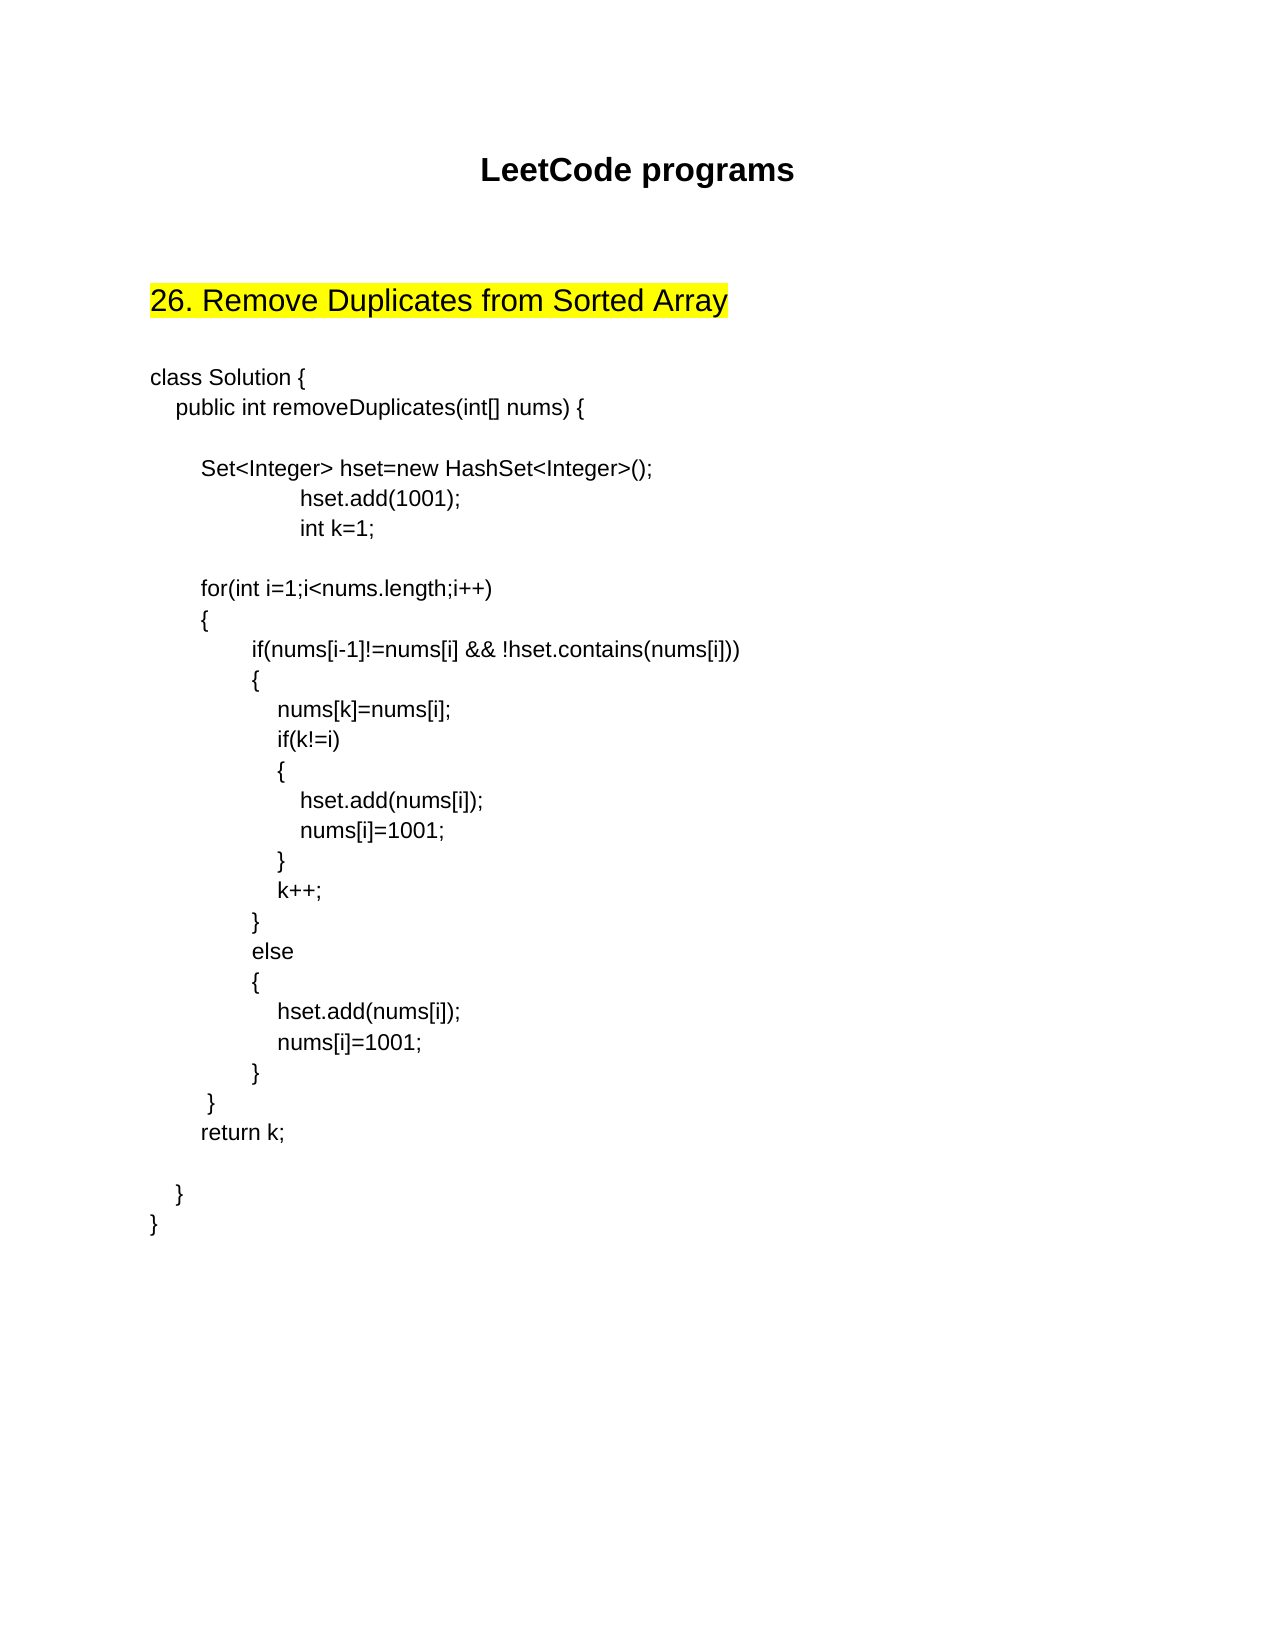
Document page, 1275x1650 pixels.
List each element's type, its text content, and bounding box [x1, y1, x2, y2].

text LeetCode programs [150, 150, 1125, 188]
text return k; [150, 1119, 1125, 1145]
text { [150, 666, 1125, 692]
text { [150, 968, 1125, 994]
text int k=1; [150, 515, 1125, 541]
text } [150, 1089, 1125, 1115]
title 26. Remove Duplicates from Sorted Array [150, 282, 1125, 318]
text nums[i]=1001; [150, 817, 1125, 843]
text class Solution { [150, 364, 1125, 390]
text } [150, 1179, 1125, 1206]
text for(int i=1;i<nums.length;i++) [150, 575, 1125, 602]
text nums[k]=nums[i]; [150, 696, 1125, 722]
text if(nums[i-1]!=nums[i] && !hset.contains(nums[i])) [150, 636, 1125, 662]
text hset.add(nums[i]); [150, 787, 1125, 813]
text { [150, 757, 1125, 783]
text Set<Integer> hset=new HashSet<Integer>(); [150, 454, 1125, 481]
text public int removeDuplicates(int[] nums) { [150, 394, 1125, 420]
text } [150, 1059, 1125, 1085]
text } [150, 847, 1125, 873]
text { [150, 606, 1125, 632]
text hset.add(1001); [150, 485, 1125, 511]
text k++; [150, 877, 1125, 904]
text } [150, 1210, 1125, 1236]
text hset.add(nums[i]); [150, 998, 1125, 1024]
text else [150, 938, 1125, 964]
text if(k!=i) [150, 726, 1125, 753]
text nums[i]=1001; [150, 1028, 1125, 1055]
text } [150, 908, 1125, 934]
